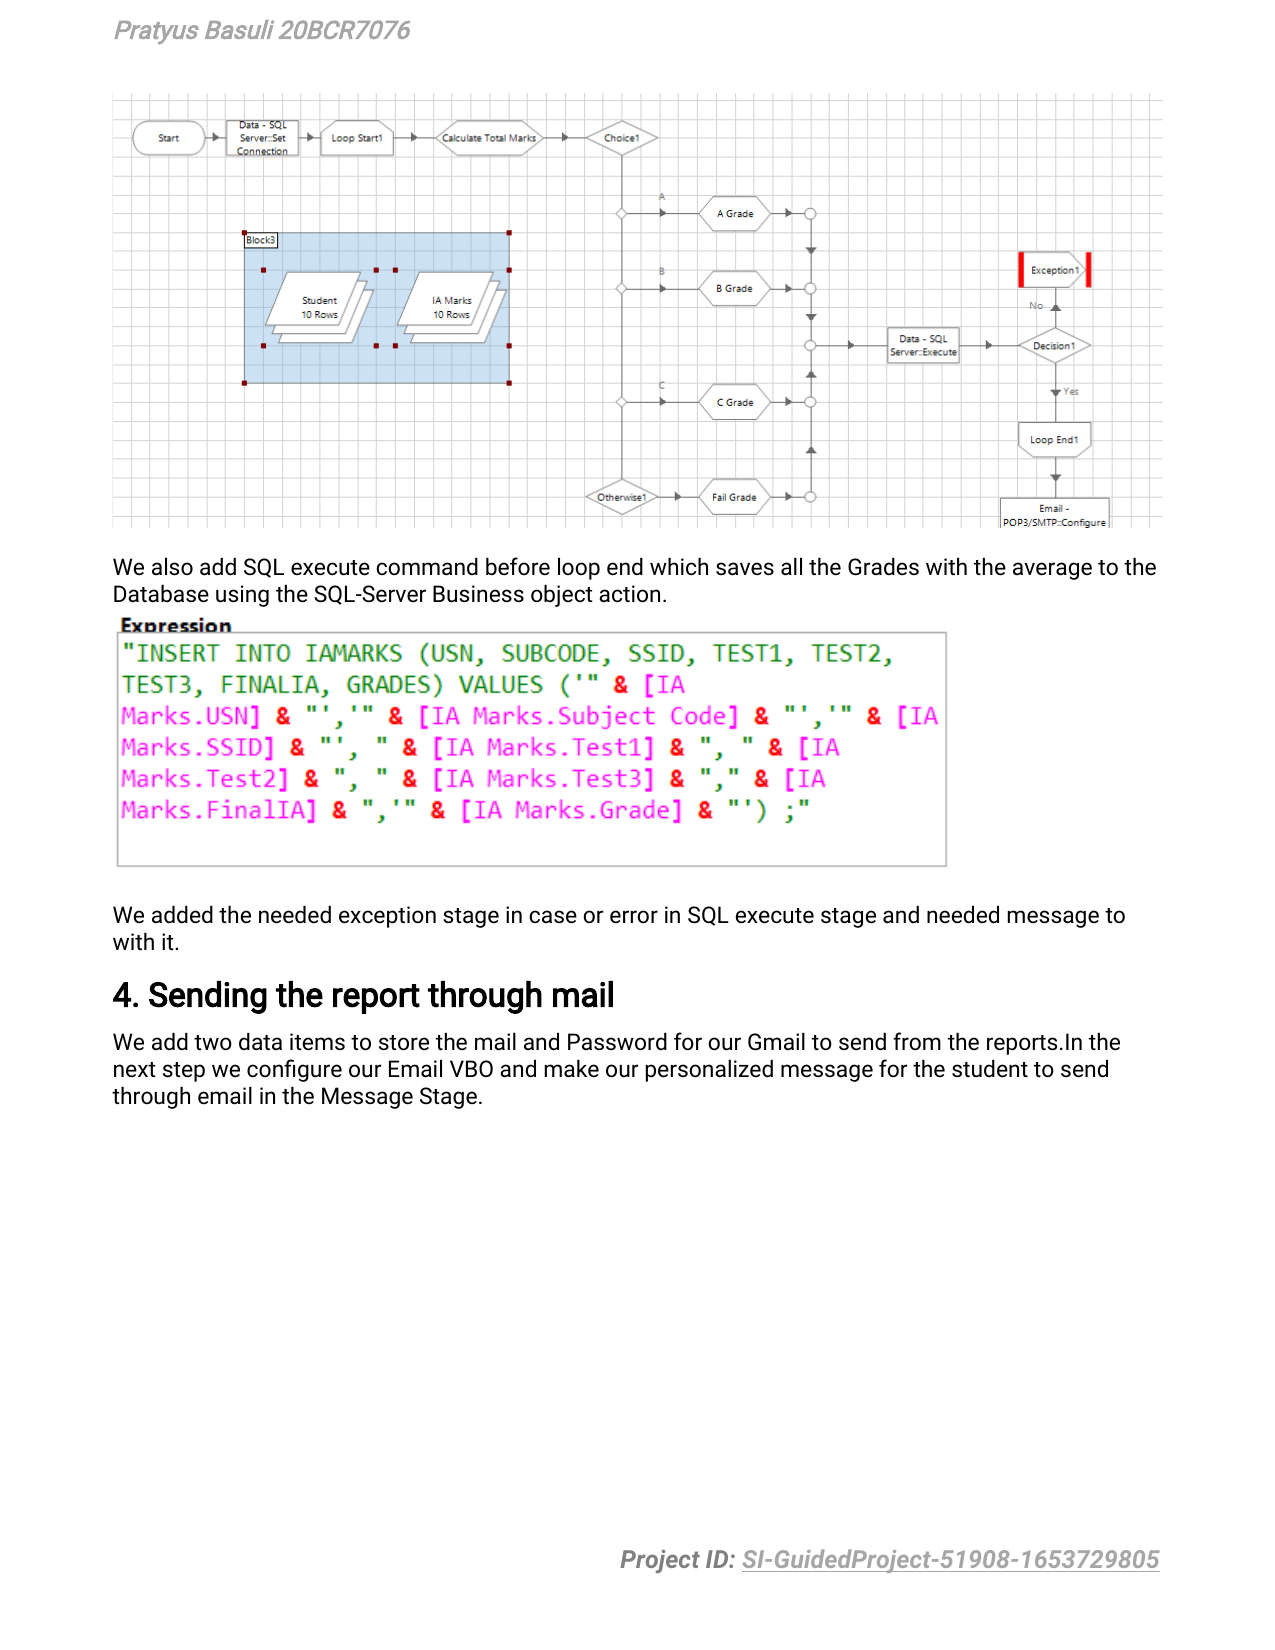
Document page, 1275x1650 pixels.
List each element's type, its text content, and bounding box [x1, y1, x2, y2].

picture [112, 607, 955, 875]
text We added the needed exception stage in case or error in SQL execute stage and needed message to with it. [112, 902, 1162, 956]
text We also add SQL execute command before loop end which saves all the Grades with the average to the Database using the SQL-Server Business object action. [112, 554, 1162, 608]
text We add two data items to store the mail and Password for our Gmail to send from the reports.In the next step we configure our Email VBO and make our personalized message for the student to send through email in the Message Stage. [112, 1029, 1162, 1110]
picture [112, 93, 1163, 528]
subtitle 4. Sending the report through mail [112, 982, 1162, 1012]
